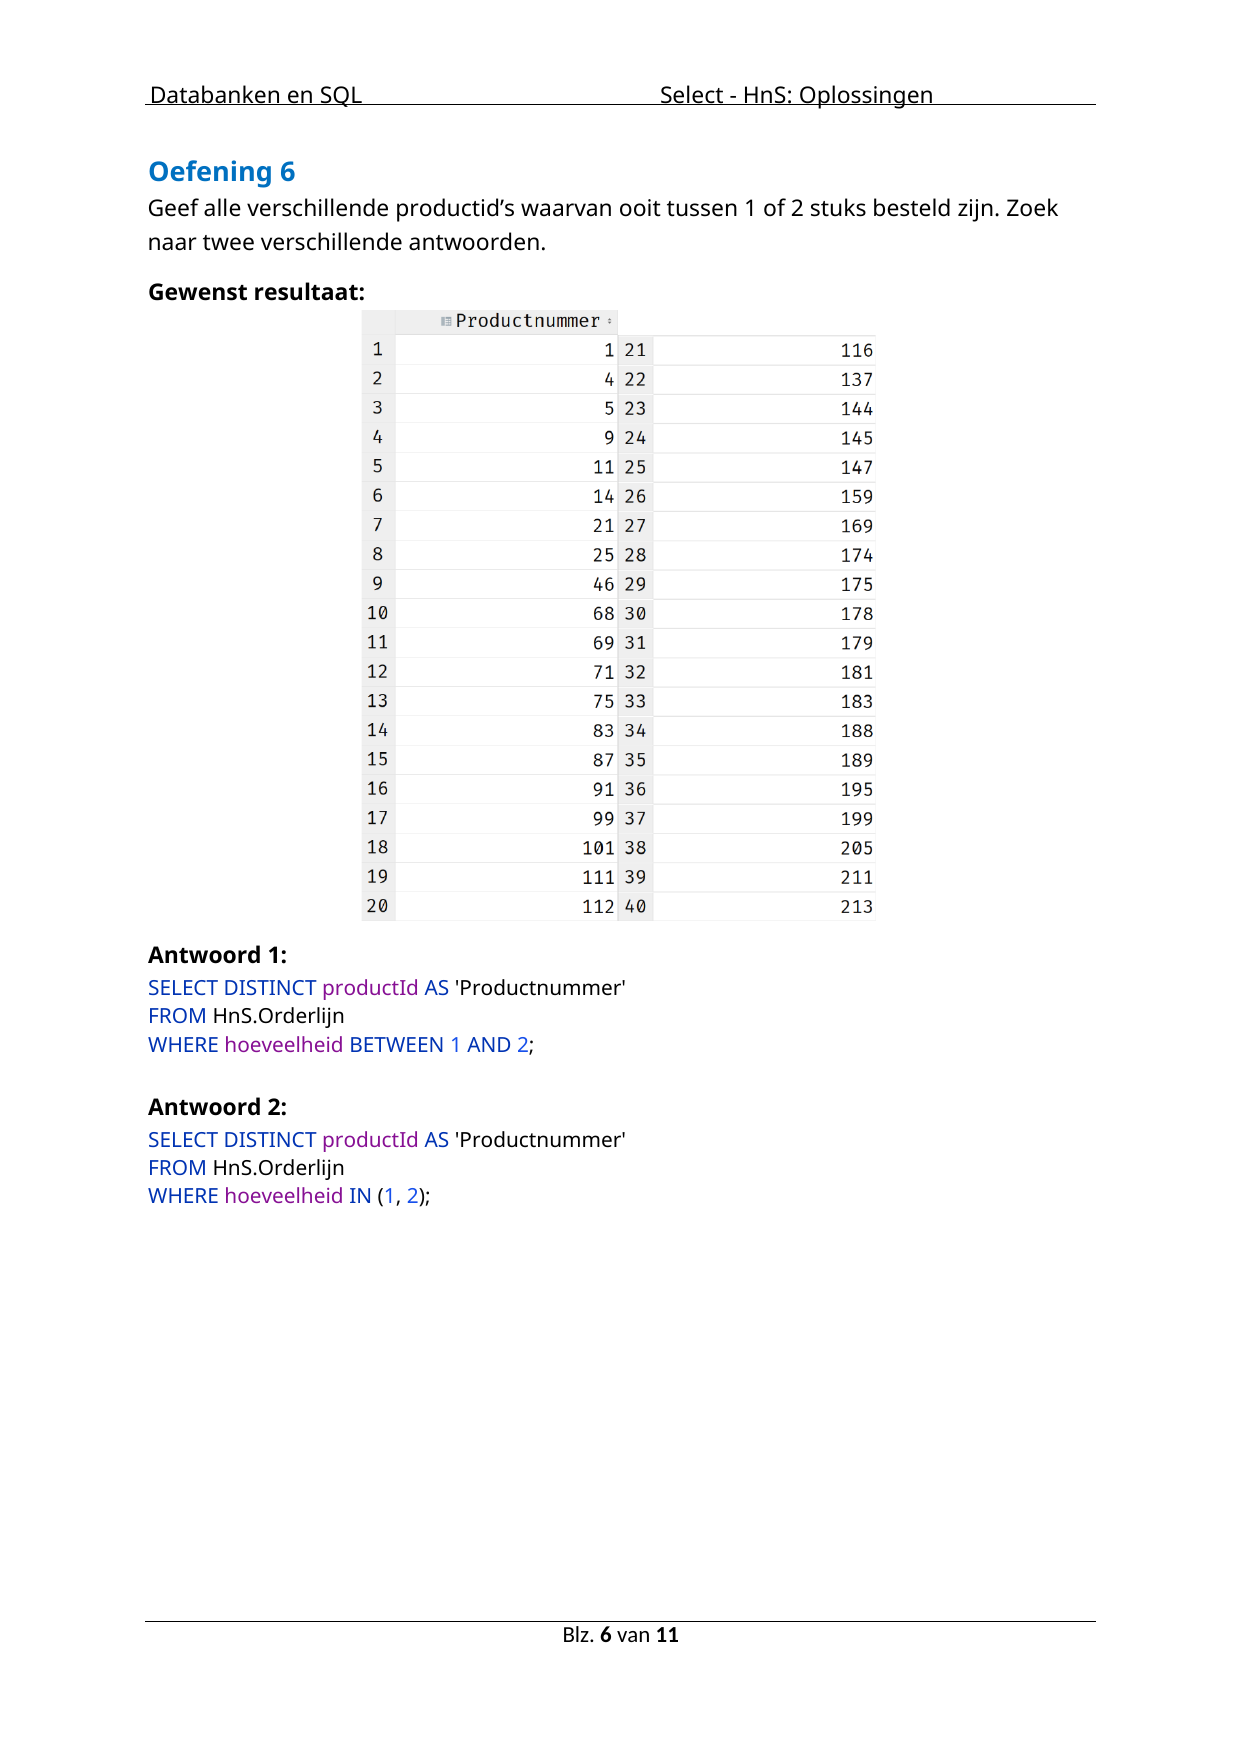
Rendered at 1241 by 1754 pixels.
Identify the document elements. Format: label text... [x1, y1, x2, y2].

text SELECT DISTINCT productId AS 'Productnummer' FROM HnS.Orderlijn WHERE hoeveelheid BETWEEN 1 AND 2; [148, 973, 1089, 1058]
text Geef alle verschillende productid’s waarvan ooit tussen 1 of 2 stuks besteld zijn. Zoek naar twee verschillende antwoorden. [147, 192, 1089, 257]
subtitle Oefening 6 [148, 152, 1089, 189]
subtitle Gewenst resultaat: [148, 276, 1089, 307]
text SELECT DISTINCT productId AS 'Productnummer' FROM HnS.Orderlijn WHERE hoeveelheid IN (1, 2); [148, 1125, 1089, 1210]
subtitle Antwoord 2: [148, 1091, 1089, 1122]
picture [361, 310, 876, 921]
subtitle Antwoord 1: [148, 939, 1089, 971]
